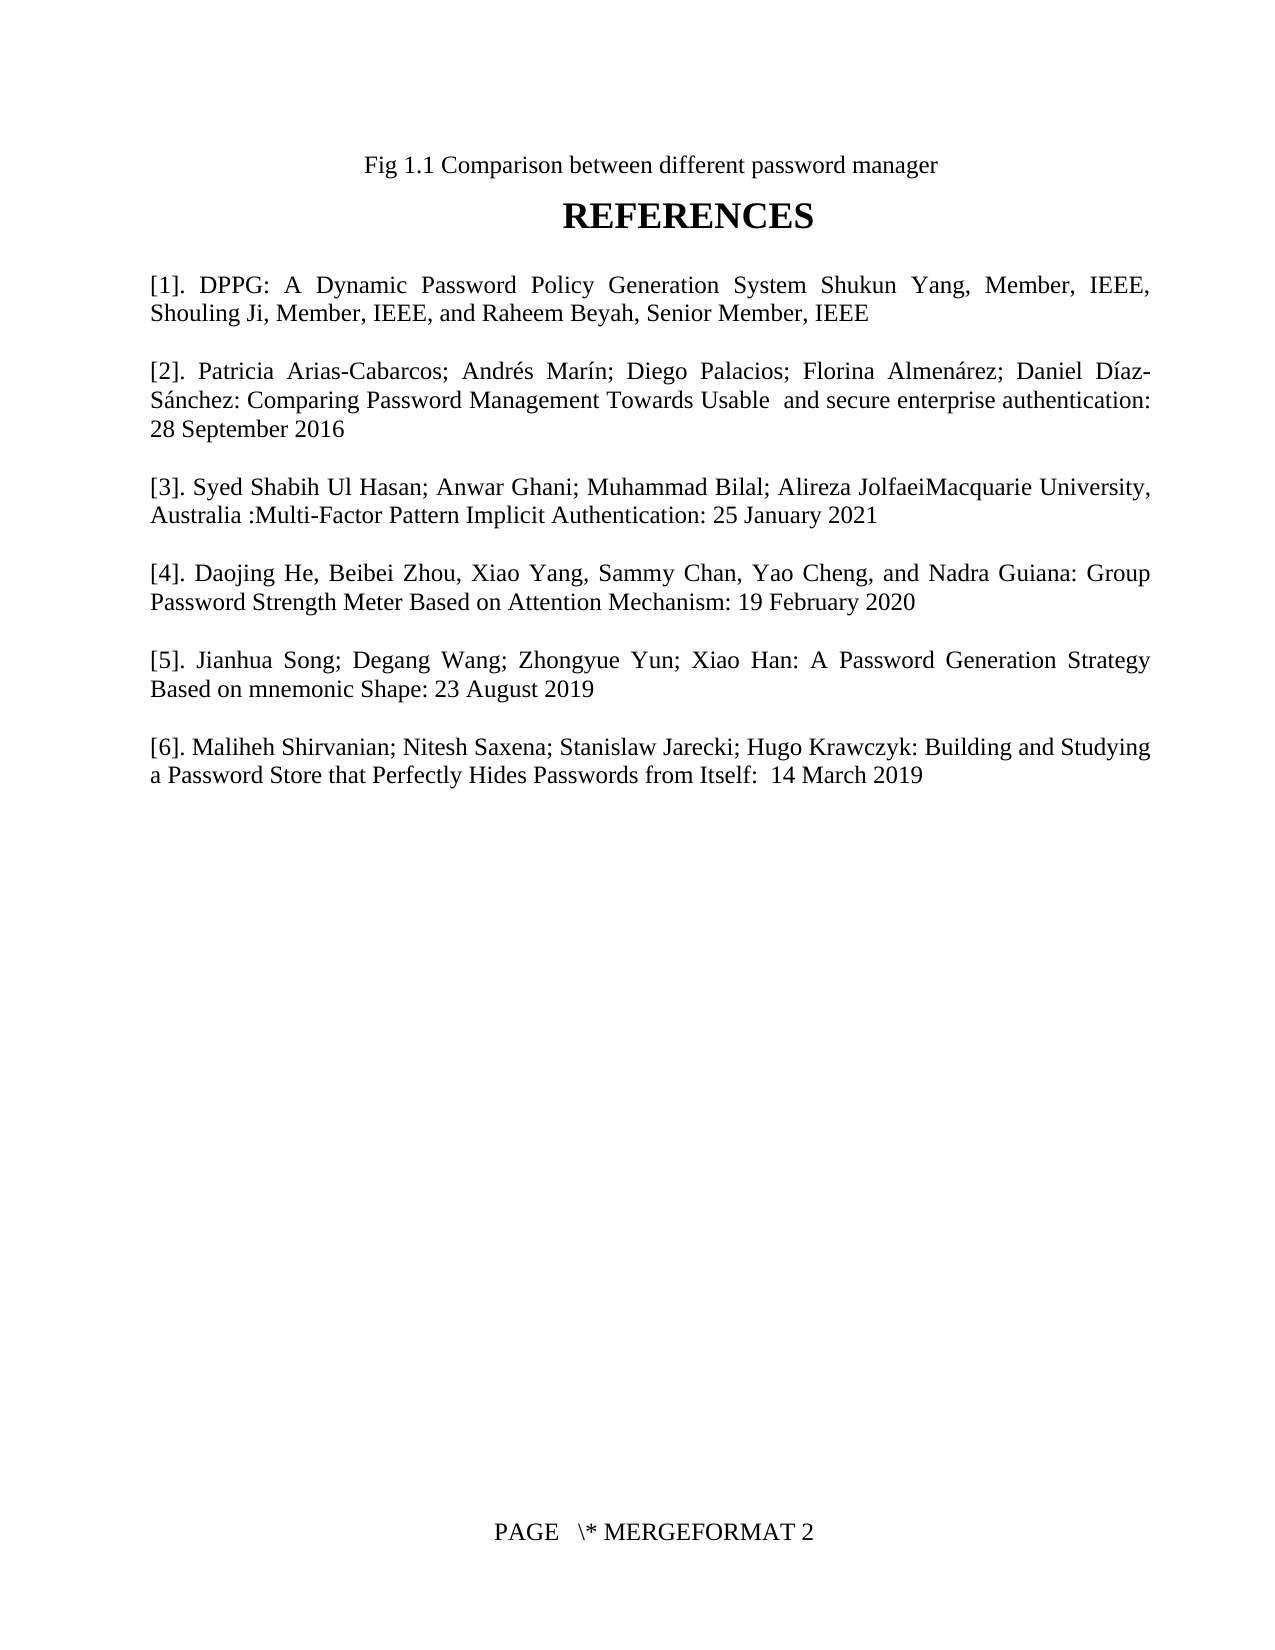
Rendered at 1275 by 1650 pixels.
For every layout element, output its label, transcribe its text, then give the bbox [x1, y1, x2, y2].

text [4]. Daojing He, Beibei Zhou, Xiao Yang, Sammy Chan, Yao Cheng, and Nadra Guiana: Group Password Strength Meter Based on Attention Mechanism: 19 February 2020 [150, 558, 1152, 616]
text [2]. Patricia Arias-Cabarcos; Andrés Marín; Diego Palacios; Florina Almenárez; Daniel Díaz-Sánchez: Comparing Password Management Towards Usable and secure enterprise authentication: 28 September 2016 [150, 356, 1152, 443]
text Fig 1.1 Comparison between different password manager [150, 150, 1152, 179]
text REFERENCES [150, 193, 1076, 236]
text [3]. Syed Shabih Ul Hasan; Anwar Ghani; Muhammad Bilal; Alireza JolfaeiMacquarie University, Australia :Multi-Factor Pattern Implicit Authentication: 25 January 2021 [150, 472, 1152, 529]
text [6]. Maliheh Shirvanian; Nitesh Saxena; Stanislaw Jarecki; Hugo Krawczyk: Building and Studying a Password Store that Perfectly Hides Passwords from Itself: 14 March 2019 [150, 732, 1152, 789]
text [1]. DPPG: A Dynamic Password Policy Generation System Shukun Yang, Member, IEEE, Shouling Ji, Member, IEEE, and Raheem Beyah, Senior Member, IEEE [150, 270, 1152, 327]
text [5]. Jianhua Song; Degang Wang; Zhongyue Yun; Xiao Han: A Password Generation Strategy Based on mnemonic Shape: 23 August 2019 [150, 645, 1152, 703]
